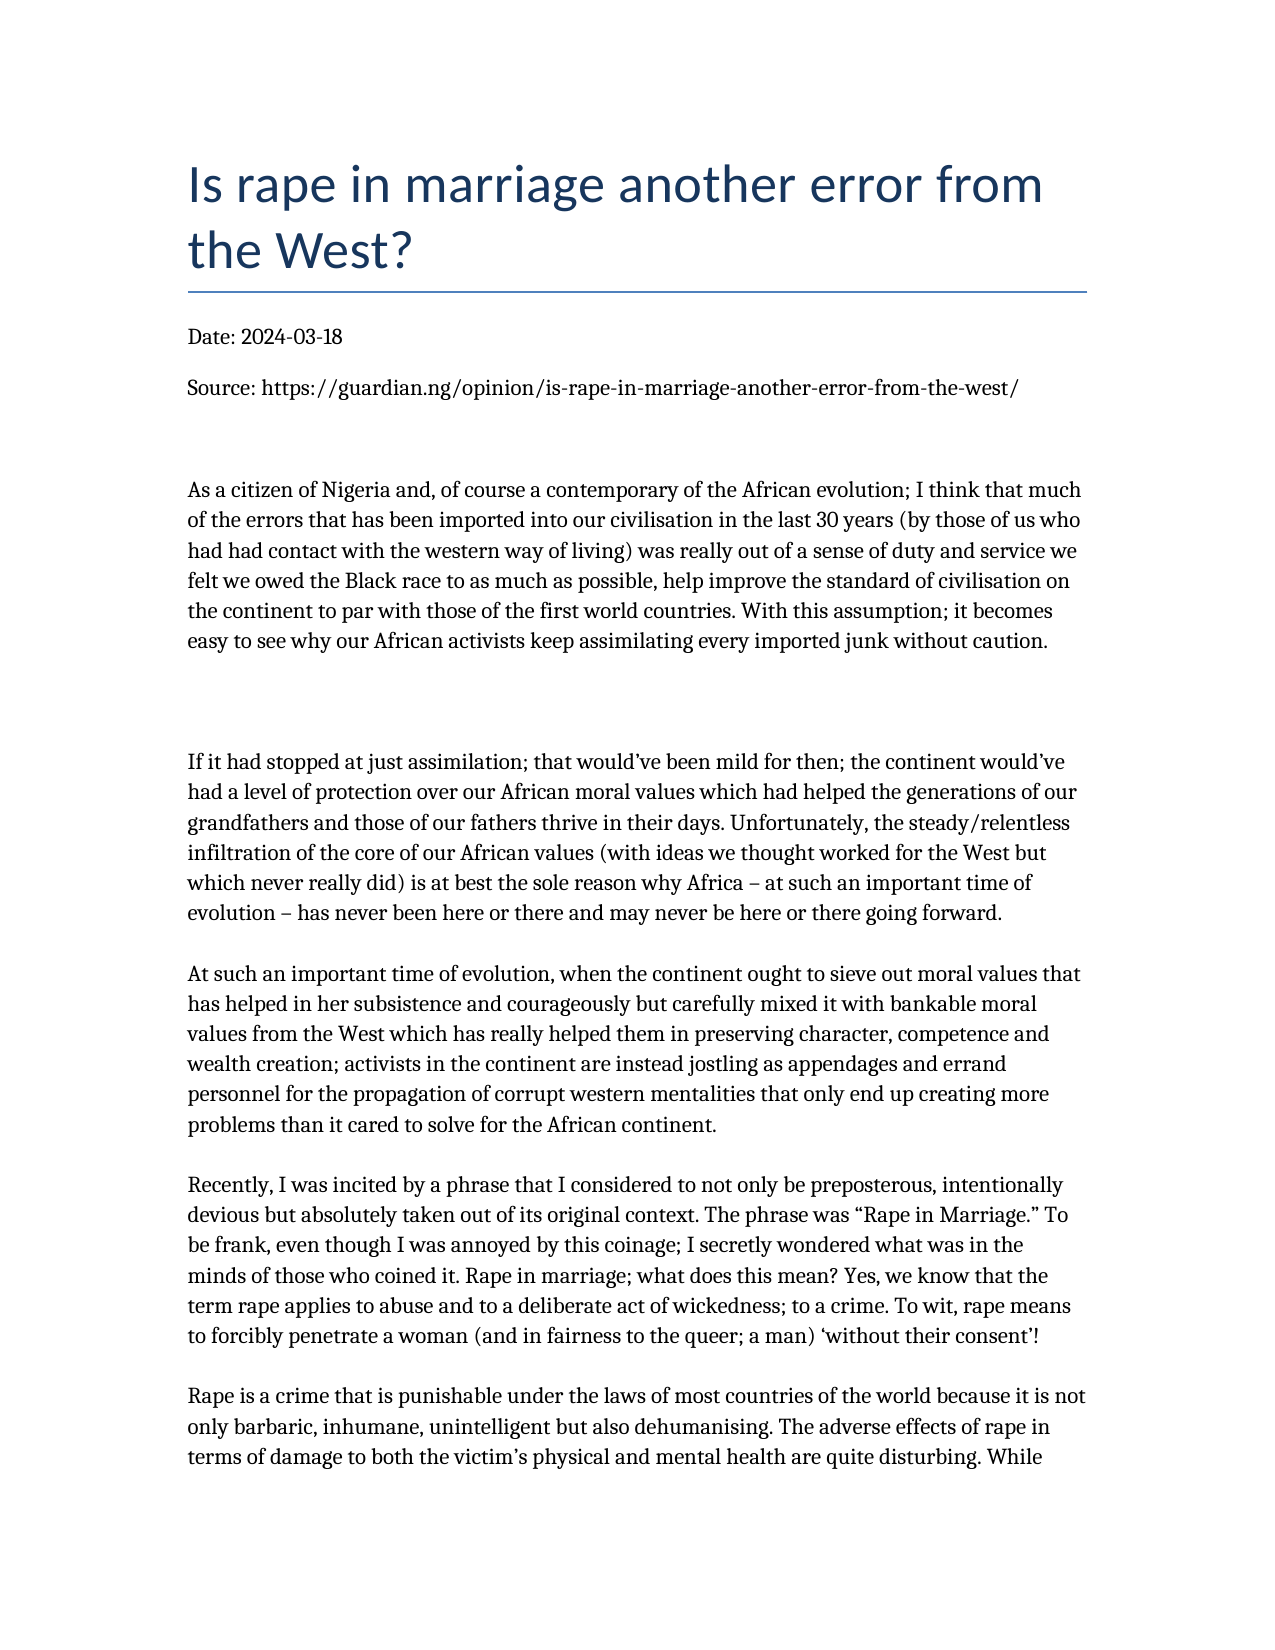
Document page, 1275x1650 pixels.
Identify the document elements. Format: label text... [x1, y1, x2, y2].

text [187, 477, 1087, 1470]
text Source: https://guardian.ng/opinion/is-rape-in-marriage-another-error-from-the-west/ [187, 375, 1087, 401]
text Date: 2024-03-18 [187, 324, 1087, 350]
title Is rape in marriage another error from the West? [187, 150, 1087, 293]
